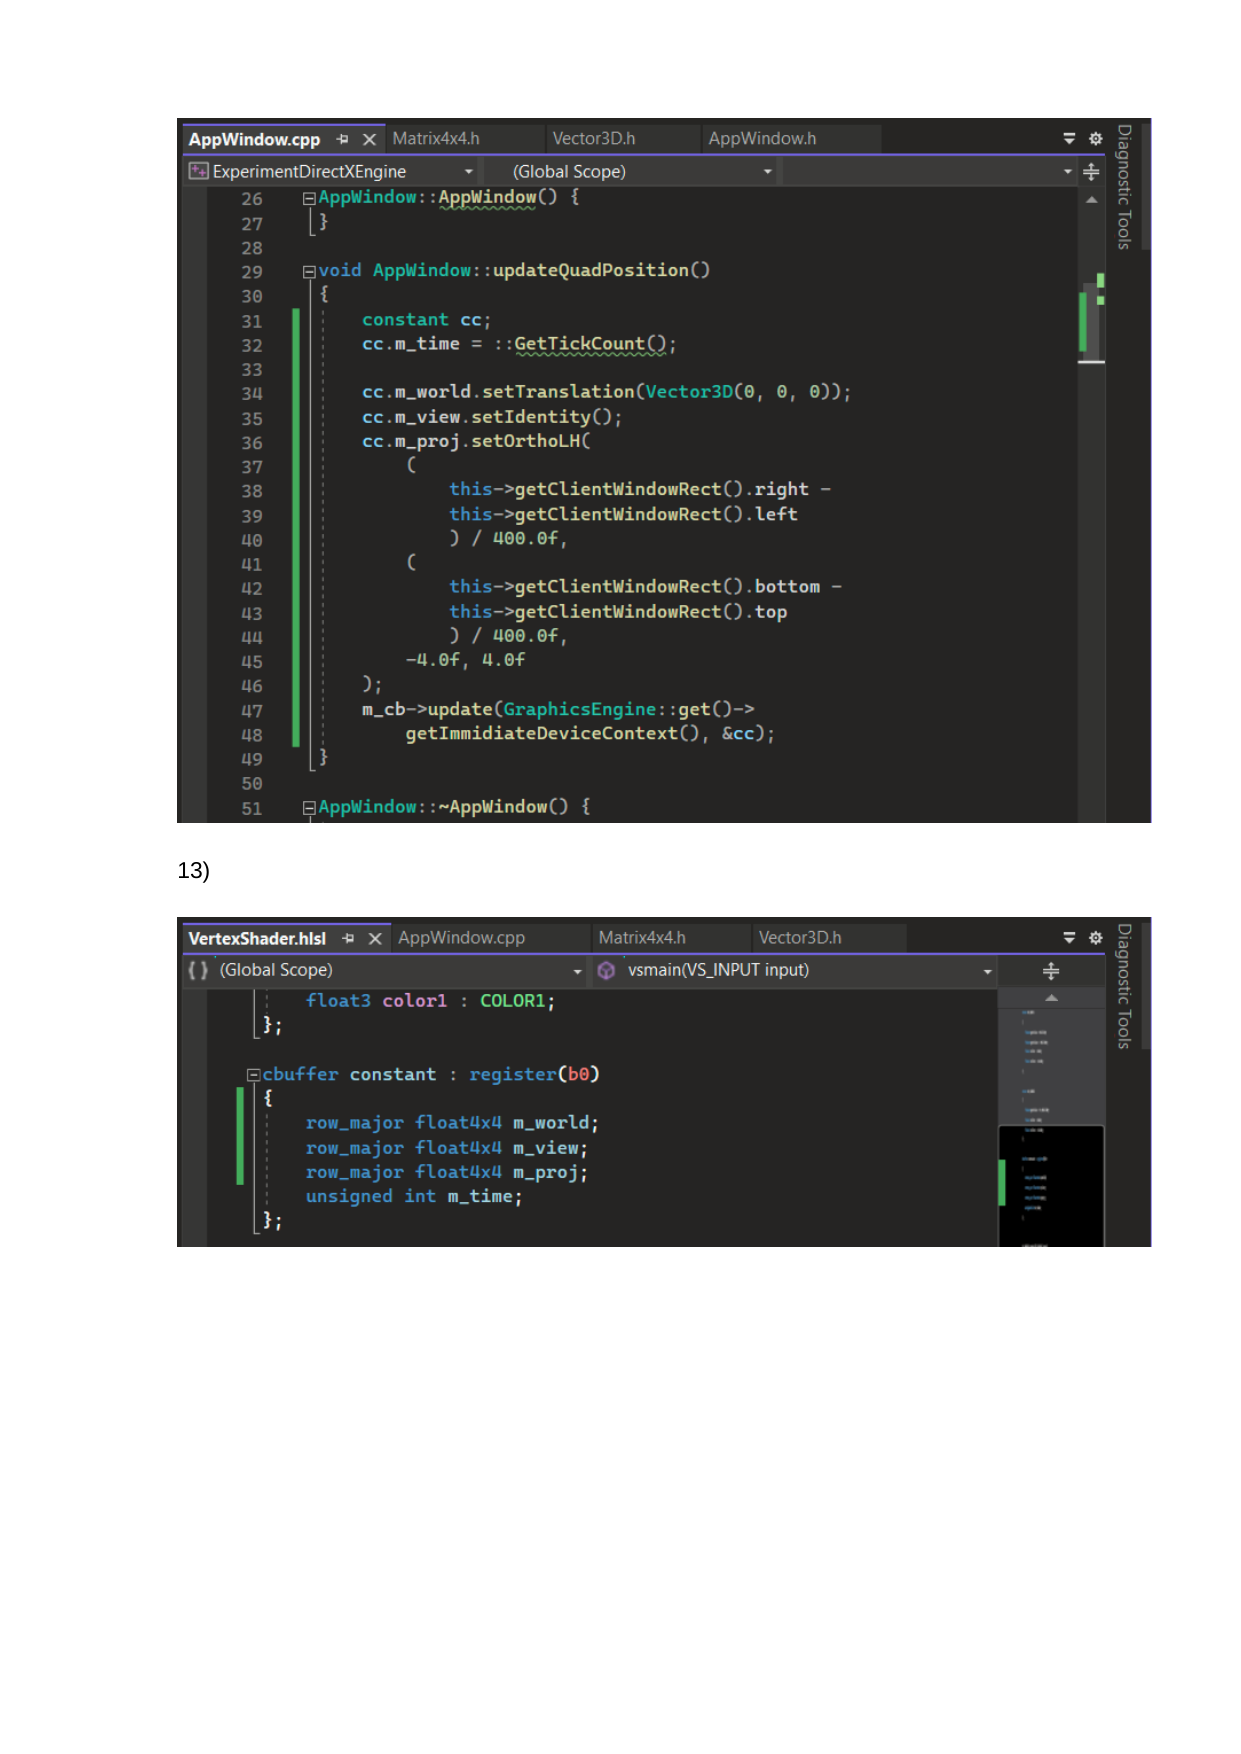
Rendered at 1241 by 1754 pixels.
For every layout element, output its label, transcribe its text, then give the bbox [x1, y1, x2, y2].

picture [177, 917, 1152, 1247]
picture [177, 118, 1152, 823]
text 13) [177, 857, 1152, 883]
